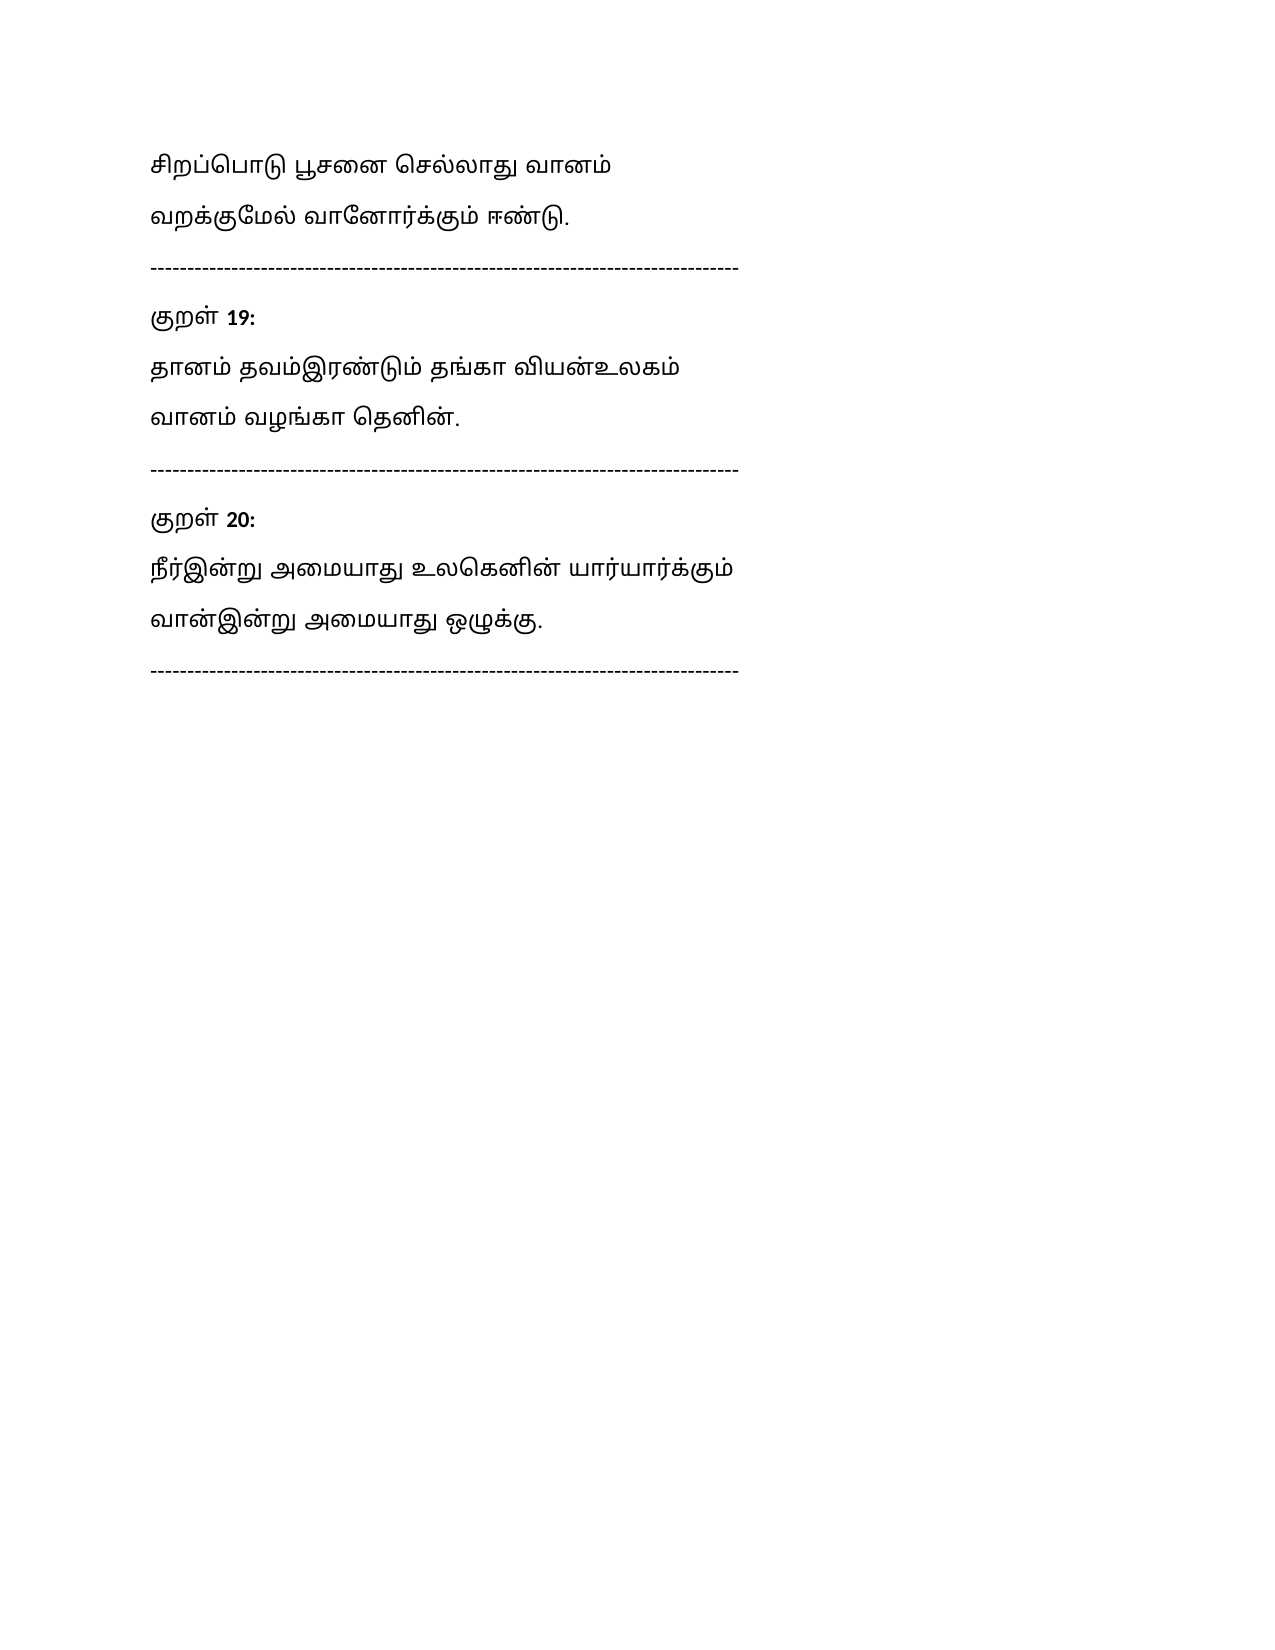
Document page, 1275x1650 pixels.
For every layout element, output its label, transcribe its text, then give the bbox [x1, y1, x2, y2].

text குறள் 20: [150, 503, 1125, 534]
text நீர்இன்று அமையாது உலகெனின் யார்யார்க்கும் [150, 553, 1125, 584]
text சிறப்பொடு பூசனை செல்லாது வானம் [150, 150, 1125, 181]
text குறள் 19: [150, 301, 1125, 332]
text -------------------------------------------------------------------------------- [150, 654, 1125, 685]
text வானம் வழங்கா தெனின். [150, 402, 1125, 433]
text வறக்குமேல் வானோர்க்கும் ஈண்டு. [150, 200, 1125, 232]
text -------------------------------------------------------------------------------- [150, 452, 1125, 484]
text தானம் தவம்இரண்டும் தங்கா வியன்உலகம் [150, 352, 1125, 383]
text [150, 251, 1125, 282]
text வான்இன்று அமையாது ஒழுக்கு. [150, 604, 1125, 635]
